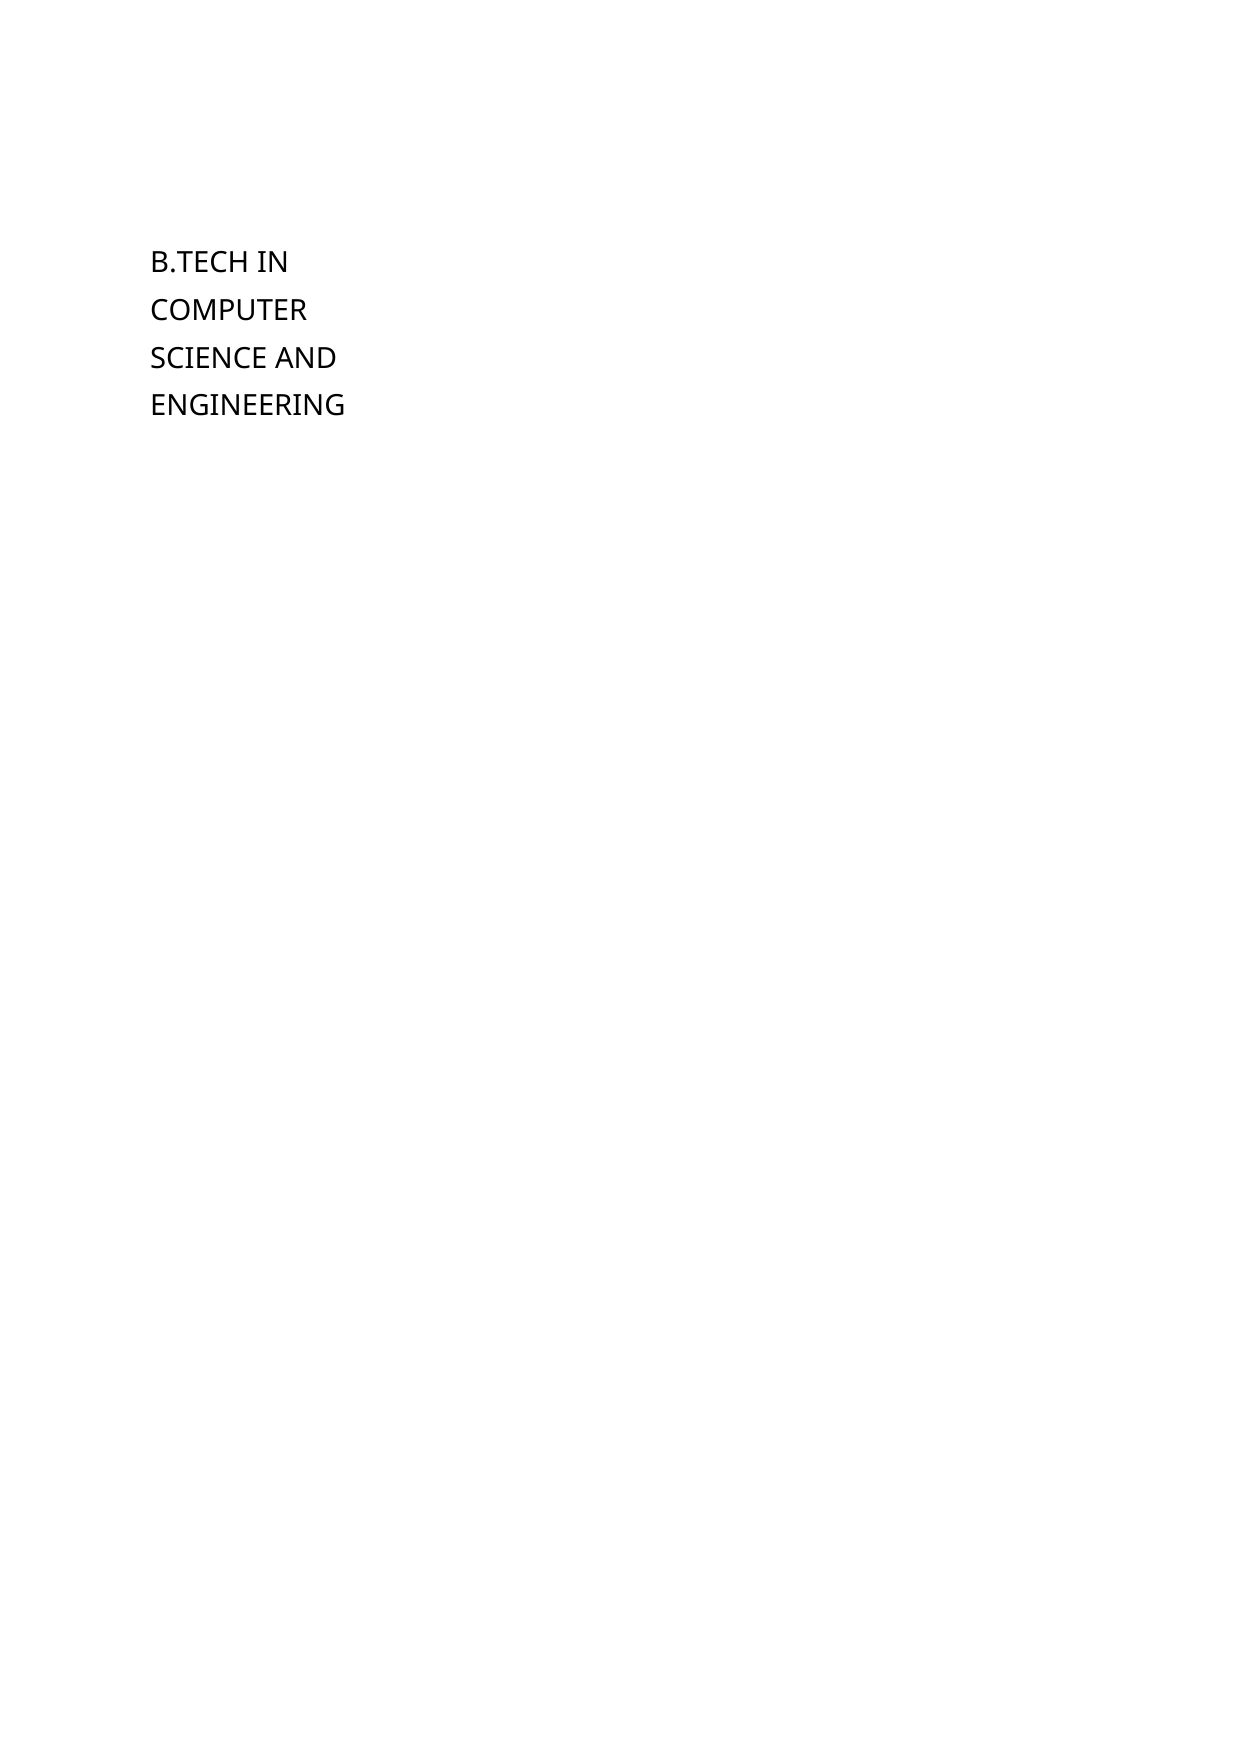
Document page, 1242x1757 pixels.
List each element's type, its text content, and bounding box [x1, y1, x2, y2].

text B.TECH IN COMPUTER SCIENCE AND ENGINEERING [150, 242, 405, 424]
